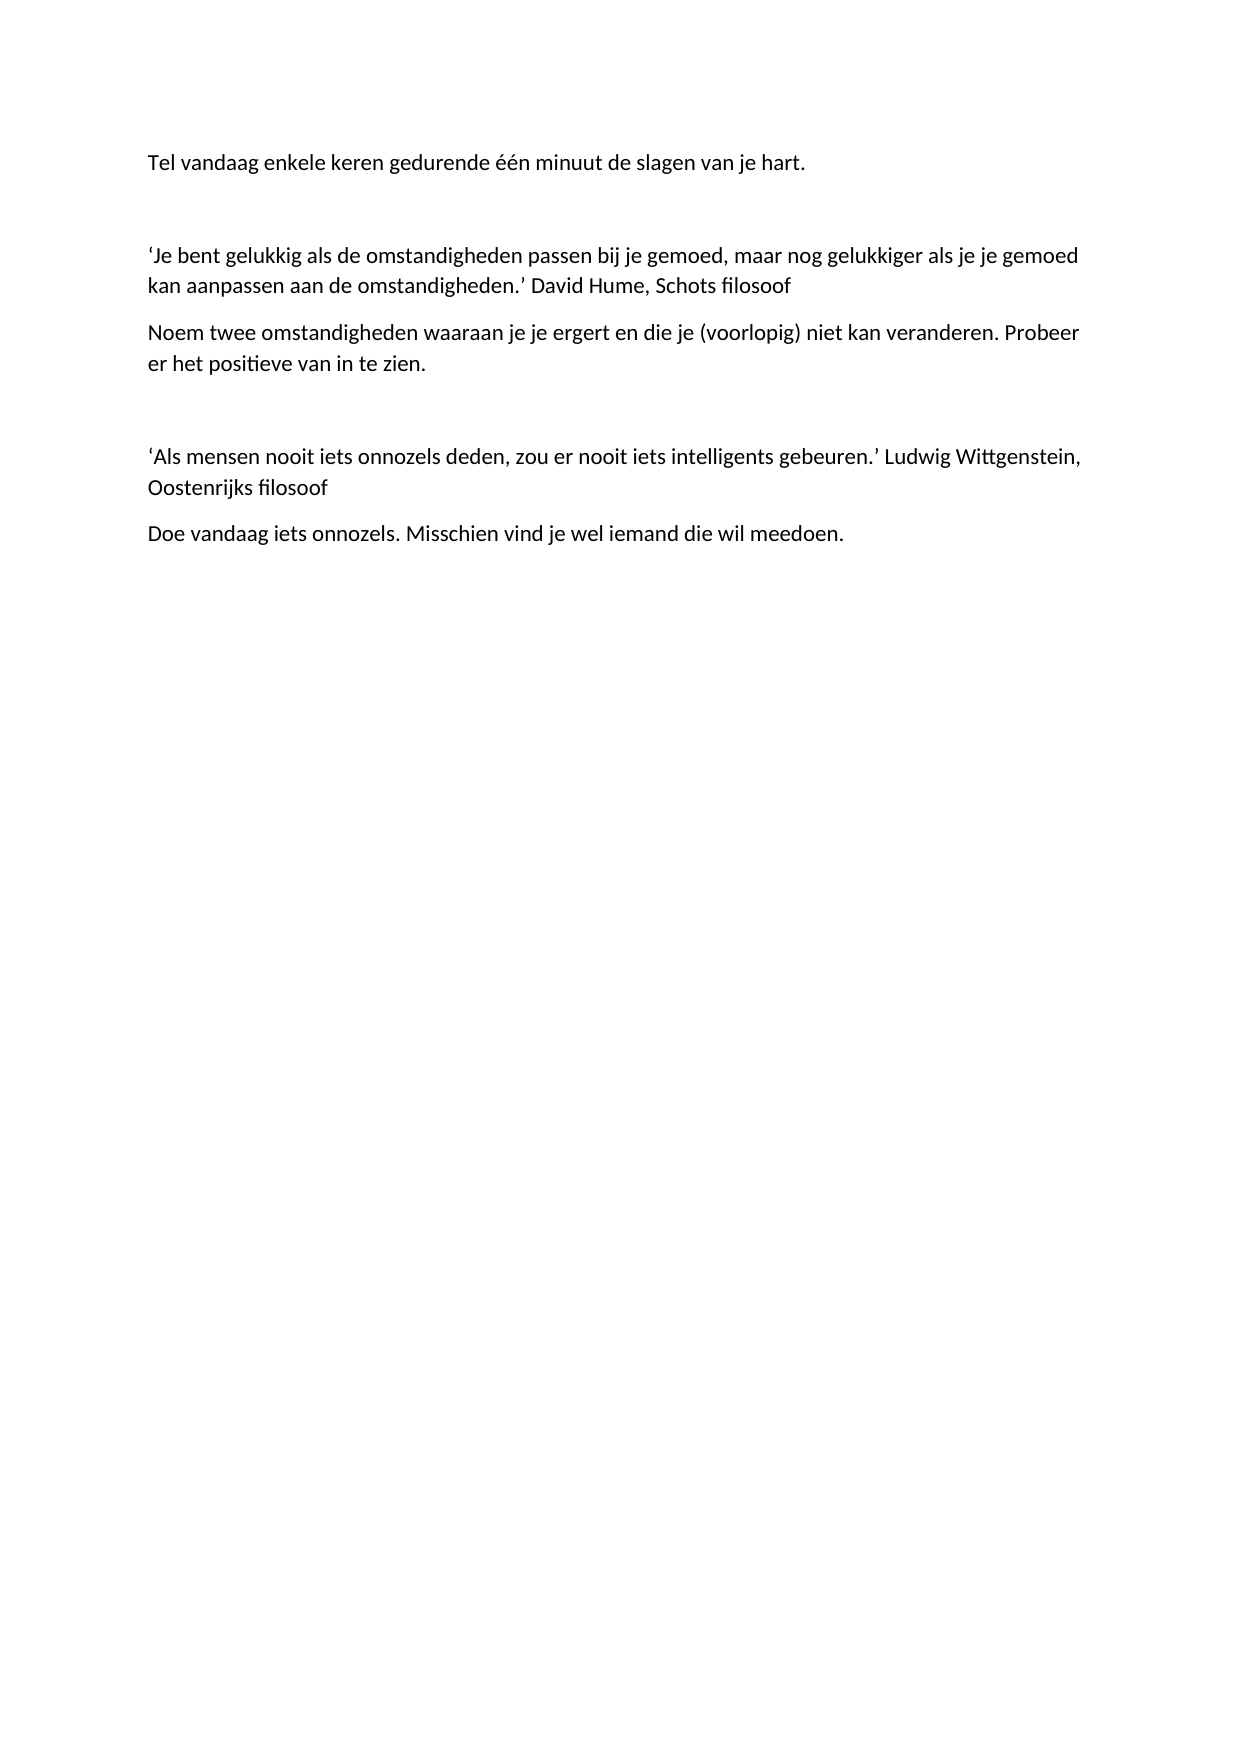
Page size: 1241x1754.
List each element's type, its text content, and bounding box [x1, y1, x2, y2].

text Doe vandaag iets onnozels. Misschien vind je wel iemand die wil meedoen. [148, 519, 1093, 547]
text ‘Je bent gelukkig als de omstandigheden passen bij je gemoed, maar nog gelukkiger als je je gemoed kan aanpassen aan de omstandigheden.’ David Hume, Schots filosoof [148, 241, 1093, 299]
text Noem twee omstandigheden waaraan je je ergert en die je (voorlopig) niet kan veranderen. Probeer er het positieve van in te zien. [148, 318, 1093, 377]
text ‘Als mensen nooit iets onnozels deden, zou er nooit iets intelligents gebeuren.’ Ludwig Wittgenstein, Oostenrijks filosoof [148, 442, 1093, 501]
text Tel vandaag enkele keren gedurende één minuut de slagen van je hart. [148, 148, 1093, 176]
